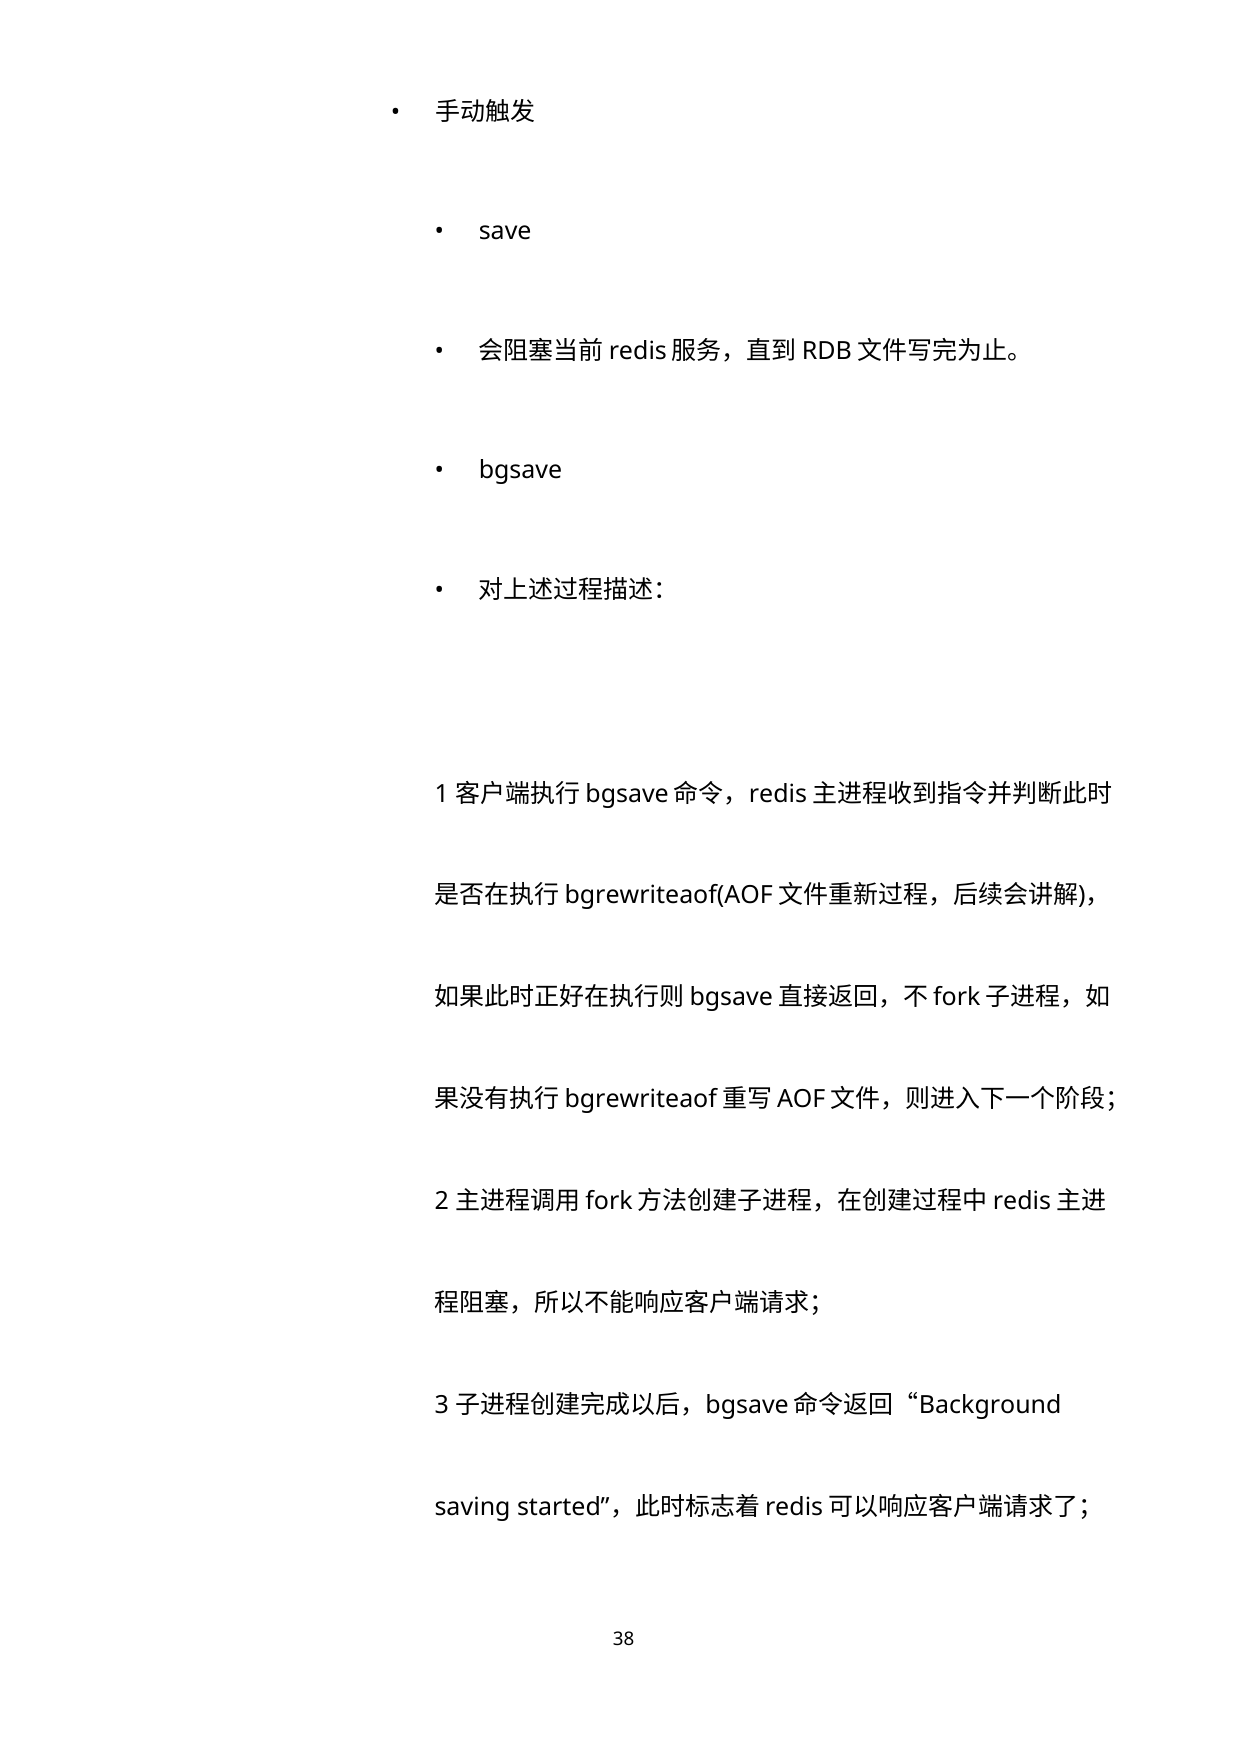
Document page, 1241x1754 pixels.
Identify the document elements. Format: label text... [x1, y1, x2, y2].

text • 会阻塞当前redis服务，直到RDB文件写完为止。 [434, 314, 1118, 382]
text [434, 553, 1118, 1538]
text • bgsave [434, 434, 1118, 502]
text • 手动触发 [391, 76, 1118, 144]
text • save [434, 196, 1118, 264]
